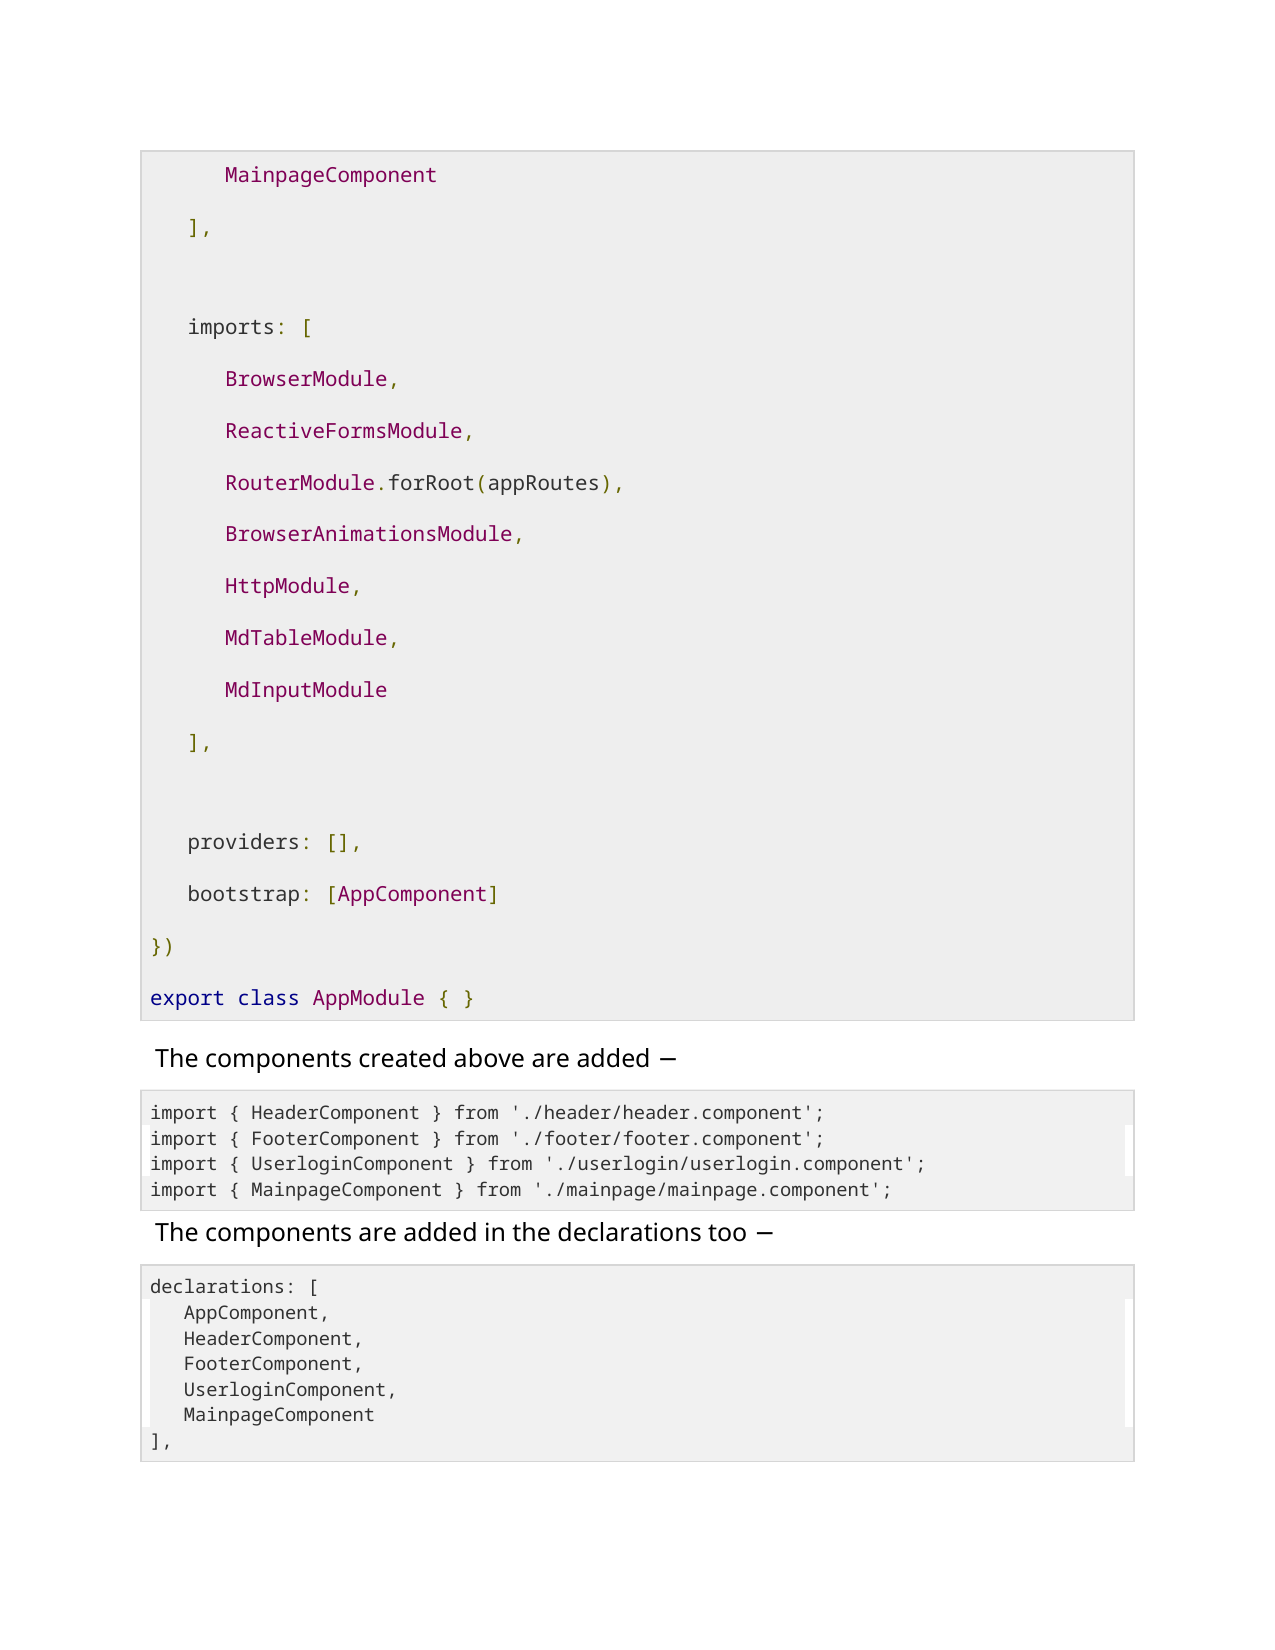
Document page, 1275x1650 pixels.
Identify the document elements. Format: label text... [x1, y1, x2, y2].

text The components are added in the declarations too − [155, 1211, 1120, 1249]
text The components created above are added − [155, 1037, 1120, 1074]
text RouterModule.forRoot(appRoutes), [142, 458, 1133, 496]
text MdInputModule [142, 665, 1133, 704]
text HttpModule, [142, 562, 1133, 600]
text import { FooterComponent } from './footer/footer.component'; [150, 1125, 1125, 1150]
text MainpageComponent [150, 1401, 1125, 1417]
text import { HeaderComponent } from './header/header.component'; [142, 1091, 1133, 1125]
text declarations: [ [142, 1266, 1133, 1299]
text ], [142, 1417, 1133, 1461]
text providers: [], [142, 817, 1133, 856]
text MdTableModule, [142, 613, 1133, 652]
text bootstrap: [AppComponent] [142, 869, 1133, 908]
text ], [142, 202, 1133, 240]
text ], [142, 717, 1133, 756]
text import { MainpageComponent } from './mainpage/mainpage.component'; [142, 1166, 1133, 1210]
text }) [142, 921, 1133, 959]
text HeaderComponent, [150, 1325, 1125, 1350]
text imports: [ [142, 302, 1133, 341]
text AppComponent, [150, 1299, 1125, 1325]
text BrowserAnimationsModule, [142, 510, 1133, 548]
text UserloginComponent, [150, 1376, 1125, 1401]
text BrowserModule, [142, 354, 1133, 392]
text ReactiveFormsModule, [142, 406, 1133, 444]
text FooterComponent, [150, 1350, 1125, 1376]
text MainpageComponent [142, 152, 1133, 188]
text import { UserloginComponent } from './userlogin/userlogin.component'; [150, 1150, 1125, 1166]
text export class AppModule { } [142, 973, 1133, 1020]
